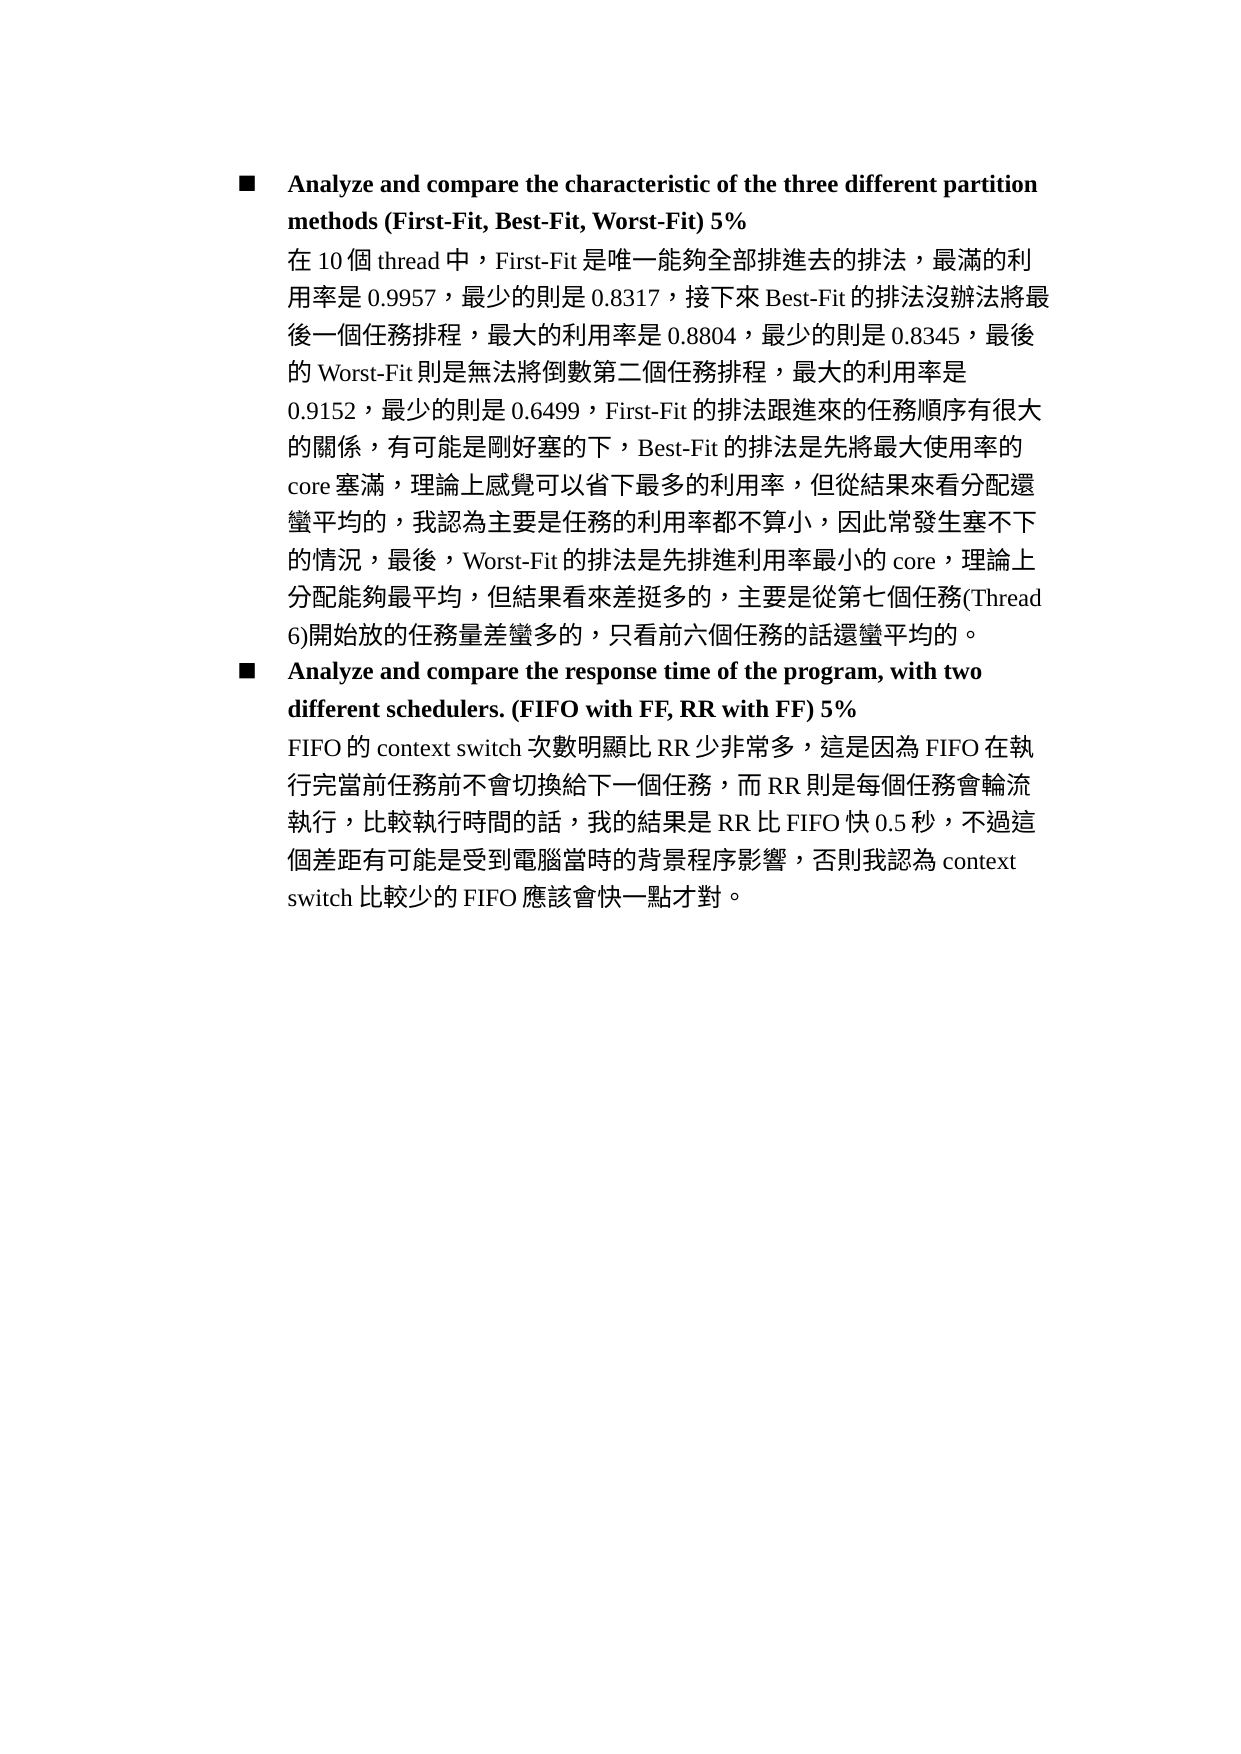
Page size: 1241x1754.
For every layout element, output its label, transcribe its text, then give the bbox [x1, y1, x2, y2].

list Analyze and compare the response time of the program, with two different schedulers. (FIFO with FF, RR with FF) 5% [237, 652, 1053, 727]
list FIFO的context switch次數明顯比RR少非常多，這是因為FIFO在執行完當前任務前不會切換給下一個任務，而RR則是每個任務會輪流執行，比較執行時間的話，我的結果是RR比FIFO快0.5秒，不過這個差距有可能是受到電腦當時的背景程序影響，否則我認為context switch比較少的FIFO應該會快一點才對。 [287, 727, 1053, 914]
list 在10個thread中，First-Fit是唯一能夠全部排進去的排法，最滿的利用率是0.9957，最少的則是0.8317，接下來Best-Fit的排法沒辦法將最後一個任務排程，最大的利用率是0.8804，最少的則是0.8345，最後的Worst-Fit則是無法將倒數第二個任務排程，最大的利用率是0.9152，最少的則是0.6499，First-Fit的排法跟進來的任務順序有很大的關係，有可能是剛好塞的下，Best-Fit的排法是先將最大使用率的core塞滿，理論上感覺可以省下最多的利用率，但從結果來看分配還蠻平均的，我認為主要是任務的利用率都不算小，因此常發生塞不下的情況，最後，Worst-Fit的排法是先排進利用率最小的core，理論上分配能夠最平均，但結果看來差挺多的，主要是從第七個任務(Thread 6)開始放的任務量差蠻多的，只看前六個任務的話還蠻平均的。 [287, 239, 1053, 652]
list Analyze and compare the characteristic of the three different partition methods (First-Fit, Best-Fit, Worst-Fit) 5% [237, 164, 1053, 239]
